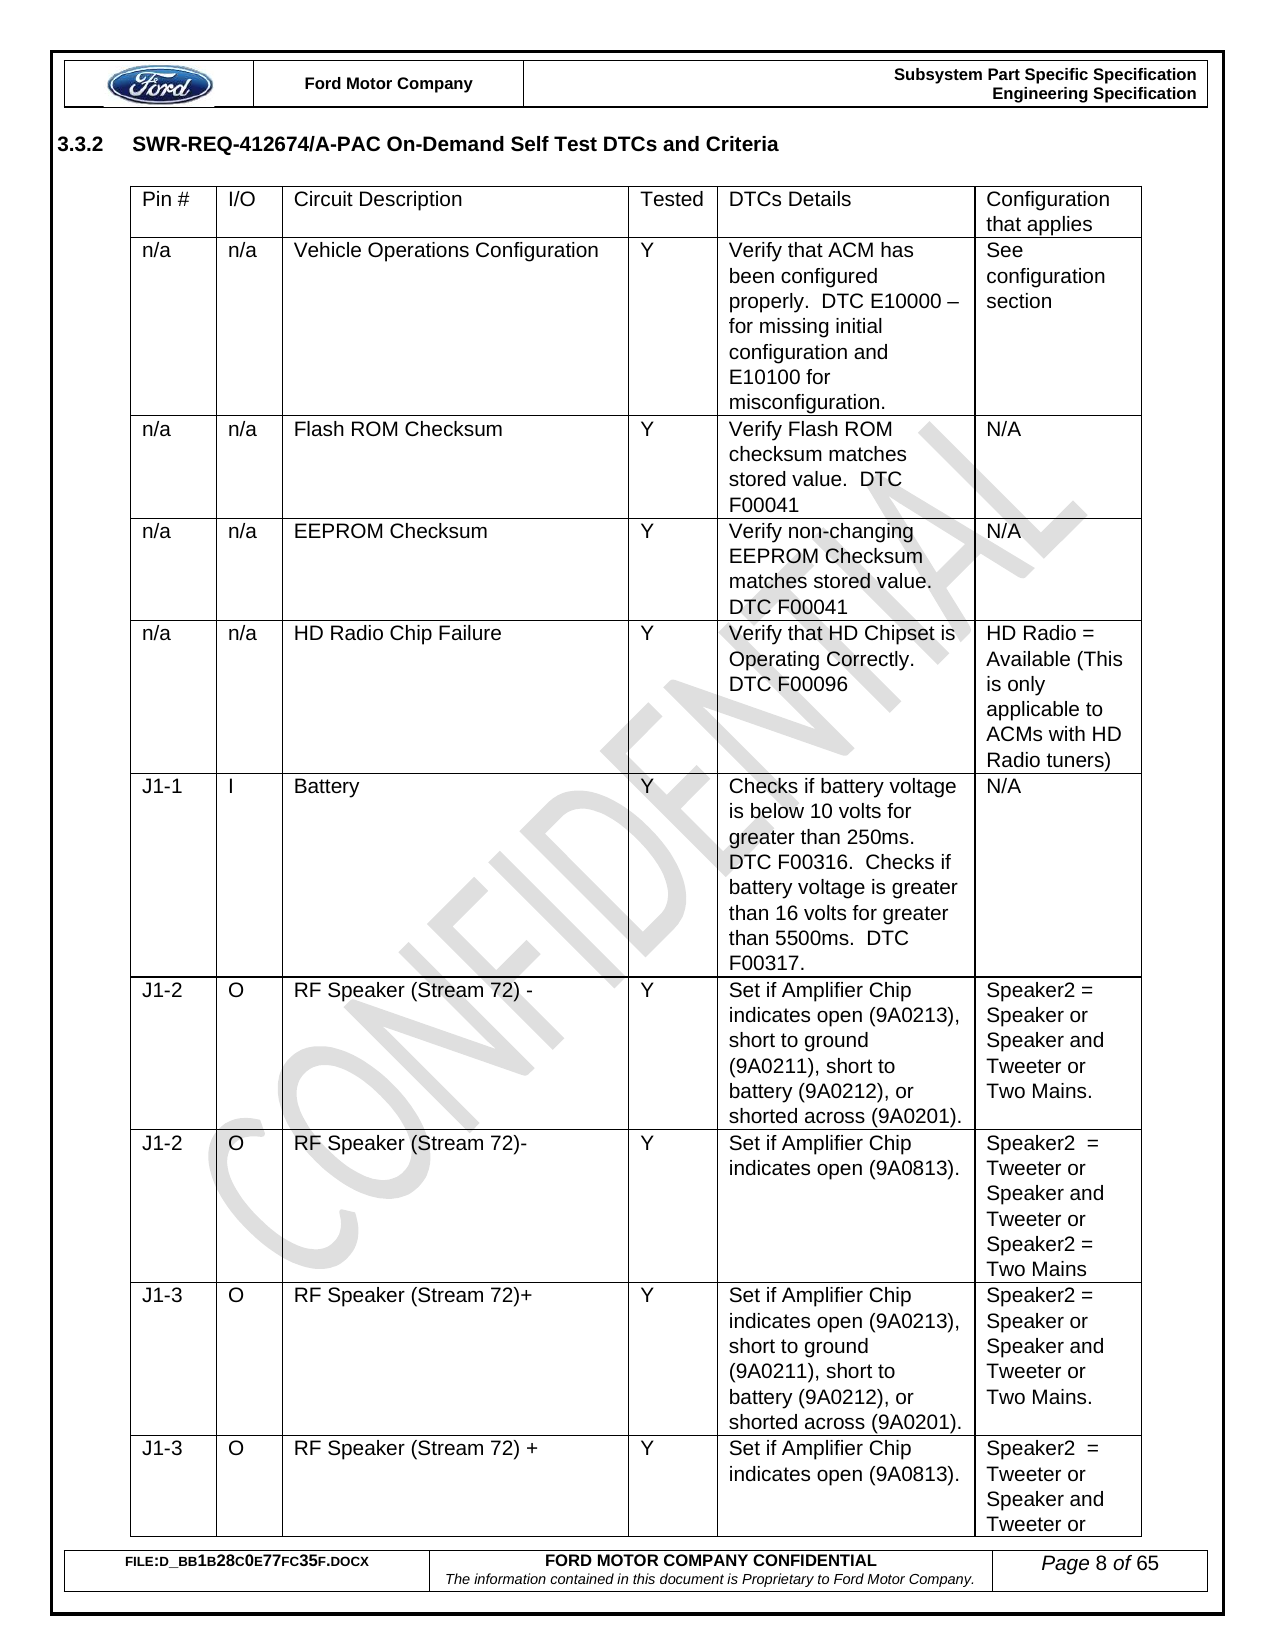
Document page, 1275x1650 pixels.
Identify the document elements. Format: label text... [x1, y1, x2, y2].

table_cell O [217, 978, 282, 1129]
table_cell n/a [217, 416, 282, 518]
table_cell n/a [217, 238, 282, 415]
table_cell Y [629, 621, 717, 773]
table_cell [283, 1436, 628, 1536]
table_cell Y [629, 1130, 717, 1282]
table_cell Verify non-changing EEPROM Checksum matches stored value. DTC F00041 [718, 519, 974, 620]
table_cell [976, 1436, 1141, 1536]
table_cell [718, 1436, 974, 1536]
table_cell Verify that HD Chipset is Operating Correctly. DTC F00096 [718, 621, 974, 773]
table_cell J1-2 [131, 978, 216, 1129]
table_cell Y [629, 978, 717, 1129]
table_cell N/A [976, 416, 1141, 518]
table_cell Flash ROM Checksum [283, 416, 628, 518]
table_cell HD Radio = Available (This is only applicable to ACMs with HD Radio tuners) [976, 621, 1141, 773]
table_cell J1-3 [131, 1436, 216, 1536]
table_header Configuration that applies [976, 187, 1141, 237]
table_cell Vehicle Operations Configuration [283, 238, 628, 415]
table_cell Y [629, 238, 717, 415]
table_cell n/a [131, 238, 216, 415]
table_cell n/a [131, 621, 216, 773]
table_header Pin # [131, 187, 216, 237]
table_cell Speaker2 = Tweeter or Speaker and Tweeter or Speaker2 = Two Mains [976, 1130, 1141, 1282]
table_header DTCs Details [718, 187, 974, 237]
table_cell Y [629, 774, 717, 976]
table_cell Set if Amplifier Chip indicates open (9A0813). [718, 1130, 974, 1282]
table_header I/O [217, 187, 282, 237]
table_cell RF Speaker (Stream 72)- [283, 1130, 628, 1282]
table_cell HD Radio Chip Failure [283, 621, 628, 773]
table_cell Checks if battery voltage is below 10 volts for greater than 250ms. DTC F00316. Checks if battery voltage is greater than 16 volts for greater than 5500ms. DTC F00317. [718, 774, 974, 976]
table_cell O [217, 1436, 282, 1536]
table_cell Set if Amplifier Chip indicates open (9A0213), short to ground (9A0211), short to battery (9A0212), or shorted across (9A0201). [718, 978, 974, 1129]
table_cell n/a [217, 621, 282, 773]
table_cell N/A [976, 774, 1141, 976]
table_cell Y [629, 416, 717, 518]
table_cell J1-1 [131, 774, 216, 976]
table_cell O [217, 1130, 282, 1282]
table_cell Battery [283, 774, 628, 976]
table_header Circuit Description [283, 187, 628, 237]
table_cell Speaker2 = Speaker or Speaker and Tweeter or Two Mains. [976, 1283, 1141, 1435]
table_cell n/a [131, 519, 216, 620]
table_cell N/A [976, 519, 1141, 620]
table_header Tested [629, 187, 717, 237]
table_cell O [217, 1283, 282, 1435]
table_cell J1-2 [131, 1130, 216, 1282]
table_cell J1-3 [131, 1283, 216, 1435]
table_cell Y [629, 1283, 717, 1435]
table_cell RF Speaker (Stream 72) - [283, 978, 628, 1129]
table_cell Y [629, 1436, 717, 1536]
table_cell EEPROM Checksum [283, 519, 628, 620]
picture [103, 61, 215, 107]
table_cell RF Speaker (Stream 72)+ [283, 1283, 628, 1435]
table_cell Verify Flash ROM checksum matches stored value. DTC F00041 [718, 416, 974, 518]
table_cell n/a [217, 519, 282, 620]
table_cell n/a [131, 416, 216, 518]
table_cell Verify that ACM has been configured properly. DTC E10000 – for missing initial configuration and E10100 for misconfiguration. [718, 238, 974, 415]
table_cell See configuration section [976, 238, 1141, 415]
table_cell I [217, 774, 282, 976]
table_cell Speaker2 = Speaker or Speaker and Tweeter or Two Mains. [976, 978, 1141, 1129]
table_cell Y [629, 519, 717, 620]
subtitle SWR-REQ-412674/A-PAC On-Demand Self Test DTCs and Criteria [57, 131, 1215, 155]
table_cell Set if Amplifier Chip indicates open (9A0213), short to ground (9A0211), short to battery (9A0212), or shorted across (9A0201). [718, 1283, 974, 1435]
